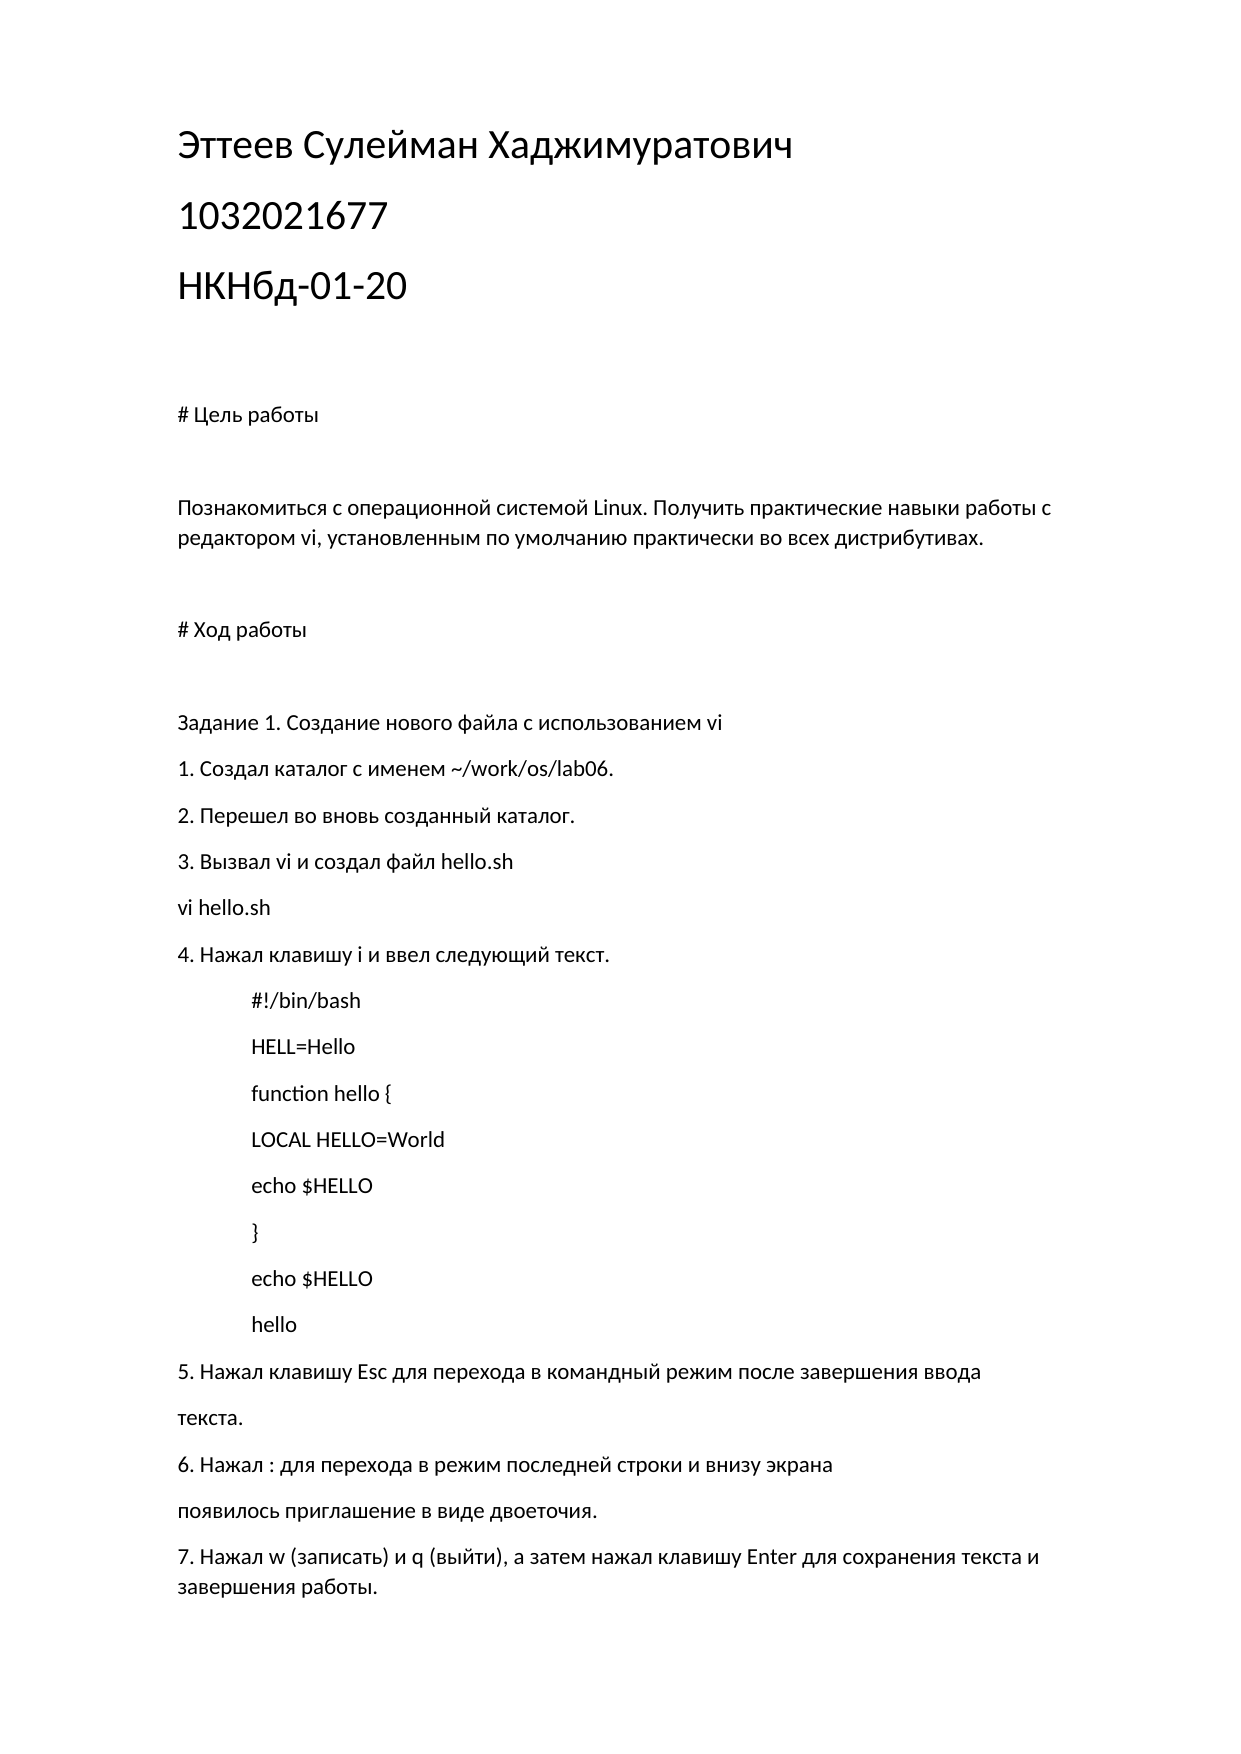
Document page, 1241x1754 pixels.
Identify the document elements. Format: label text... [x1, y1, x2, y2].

text 6. Нажал : для перехода в режим последней строки и внизу экрана [177, 1450, 1152, 1478]
text текста. [177, 1403, 1152, 1431]
text #!/bin/bash [177, 986, 1152, 1014]
text Познакомиться с операционной системой Linux. Получить практические навыки работы с редактором vi, установленным по умолчанию практически во всех дистрибутивах. [177, 493, 1152, 551]
text vi hello.sh [177, 893, 1152, 921]
text 7. Нажал w (записать) и q (выйти), а затем нажал клавишу Enter для сохранения текста и завершения работы. [177, 1542, 1152, 1600]
text HELL=Hello [177, 1032, 1152, 1061]
text 1032021677 [177, 189, 1152, 239]
text 4. Нажал клавишу i и ввел следующий текст. [177, 940, 1152, 968]
text echo $HELLO [177, 1172, 1152, 1199]
text 5. Нажал клавишу Esc для перехода в командный режим после завершения ввода [177, 1357, 1152, 1385]
text echo $HELLO [177, 1264, 1152, 1292]
text 2. Перешел во вновь созданный каталог. [177, 801, 1152, 829]
text 3. Вызвал vi и создал файл hello.sh [177, 847, 1152, 875]
text появилось приглашение в виде двоеточия. [177, 1496, 1152, 1524]
text 1. Создал каталог с именем ~/work/os/lab06. [177, 754, 1152, 782]
text # Цель работы [177, 400, 1152, 428]
text hello [177, 1311, 1152, 1339]
text Задание 1. Создание нового файла с использованием vi [177, 708, 1152, 736]
text } [177, 1218, 1152, 1246]
text function hello { [177, 1079, 1152, 1107]
text LOCAL HELLO=World [177, 1125, 1152, 1153]
text Эттеев Сулейман Хаджимуратович [177, 118, 1152, 169]
text НКНбд-01-20 [177, 259, 1152, 310]
text # Ход работы [177, 615, 1152, 643]
